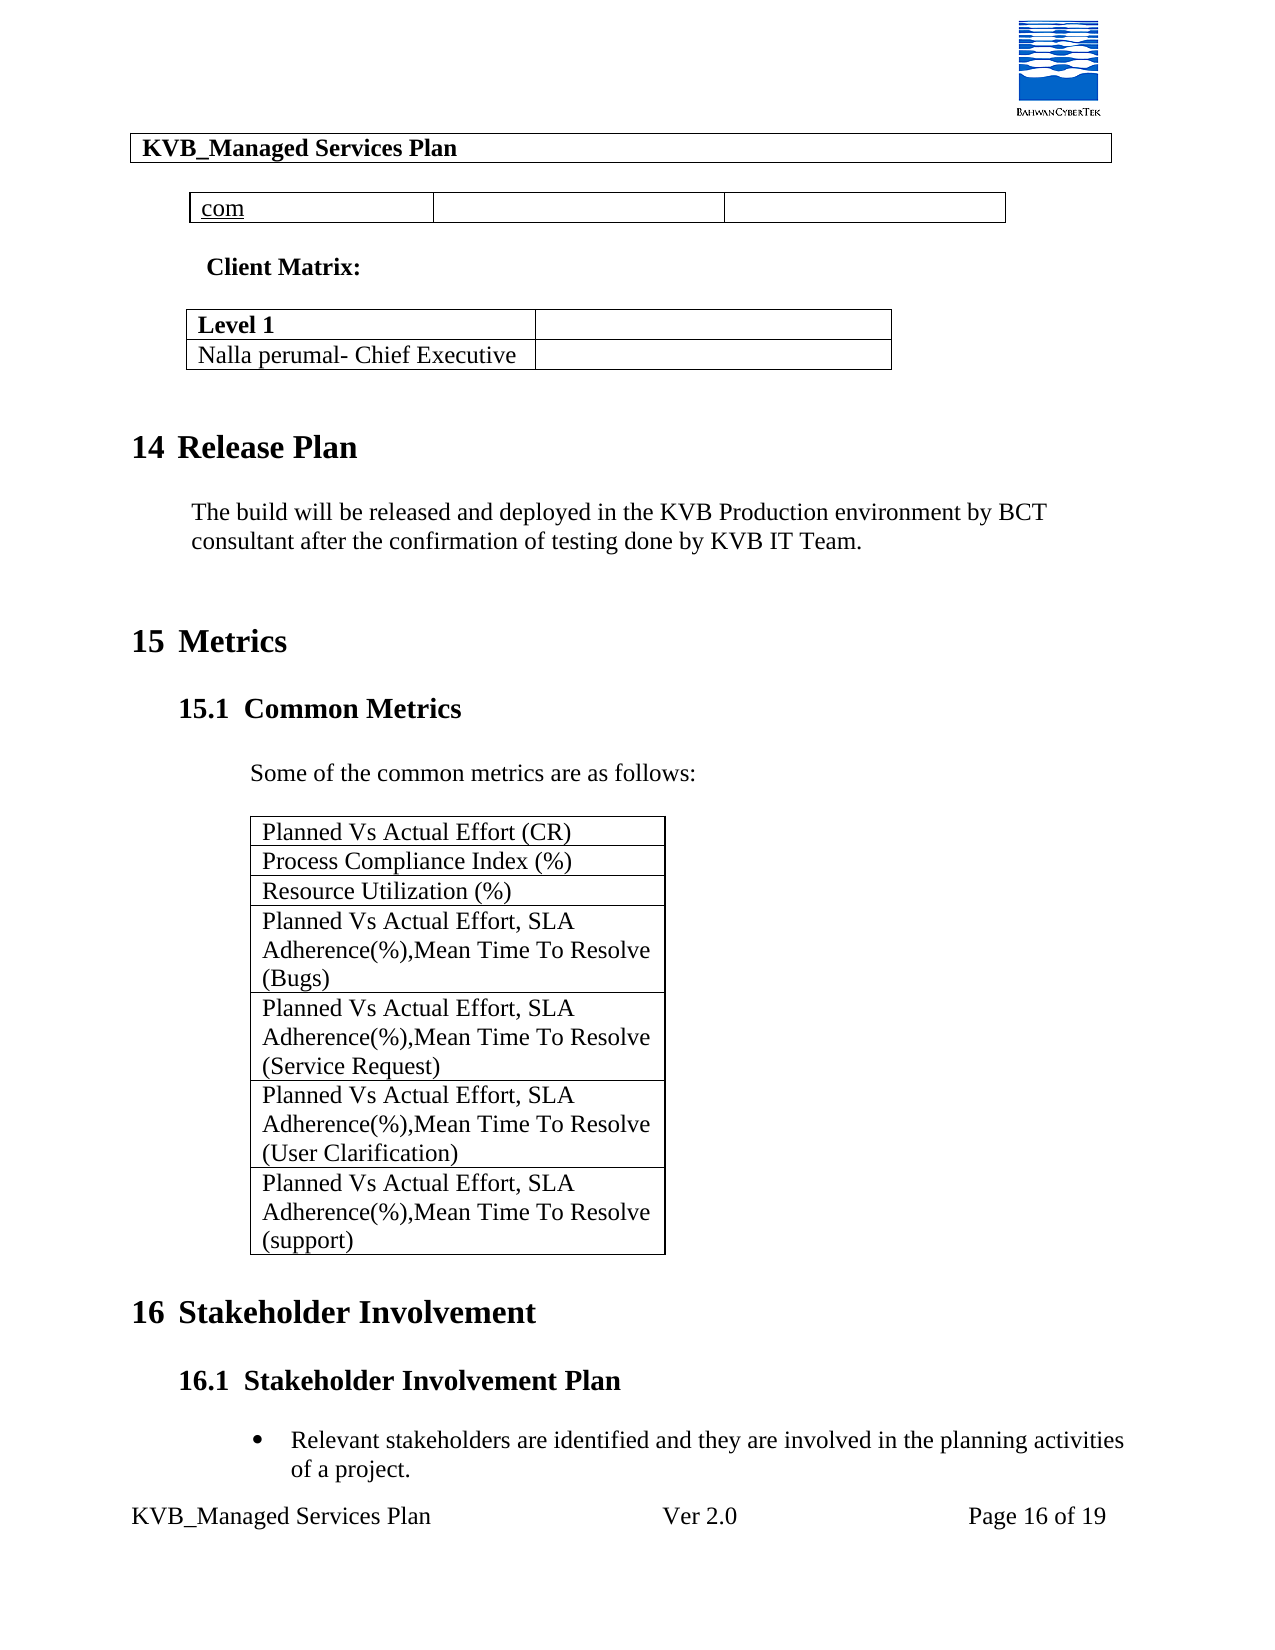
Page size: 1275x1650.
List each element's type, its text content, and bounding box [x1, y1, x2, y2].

table_cell Planned Vs Actual Effort, SLA Adherence(%),Mean Time To Resolve (support) [251, 1168, 664, 1254]
table_cell Resource Utilization (%) [251, 876, 664, 905]
list Relevant stakeholders are identified and they are involved in the planning activities of a project. [253, 1425, 1125, 1482]
table_cell Process Compliance Index (%) [251, 846, 664, 875]
subtitle Stakeholder Involvement Plan [178, 1363, 1125, 1396]
table_cell Nalla perumal- Chief Executive [187, 340, 535, 369]
picture [1014, 16, 1102, 119]
text The build will be released and deployed in the KVB Production environment by BCT consultant after the confirmation of testing done by KVB IT Team. [191, 497, 1125, 555]
text Some of the common metrics are as follows: [131, 758, 1125, 787]
subtitle Release Plan [131, 427, 1125, 466]
text Client Matrix: [206, 252, 1125, 280]
table_header Level 1 [187, 310, 535, 339]
table_header [536, 310, 891, 339]
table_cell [191, 193, 433, 222]
table_header Planned Vs Actual Effort (CR) [251, 817, 664, 845]
subtitle Stakeholder Involvement [131, 1293, 1125, 1331]
table_cell [536, 340, 891, 369]
subtitle Metrics [131, 621, 1125, 659]
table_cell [434, 193, 724, 222]
table_cell Planned Vs Actual Effort, SLA Adherence(%),Mean Time To Resolve (Service Request) [251, 993, 664, 1079]
table_cell Planned Vs Actual Effort, SLA Adherence(%),Mean Time To Resolve (User Clarification) [251, 1081, 664, 1167]
subtitle Common Metrics [178, 691, 1125, 724]
table_cell Planned Vs Actual Effort, SLA Adherence(%),Mean Time To Resolve (Bugs) [251, 906, 664, 992]
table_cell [725, 193, 1005, 222]
